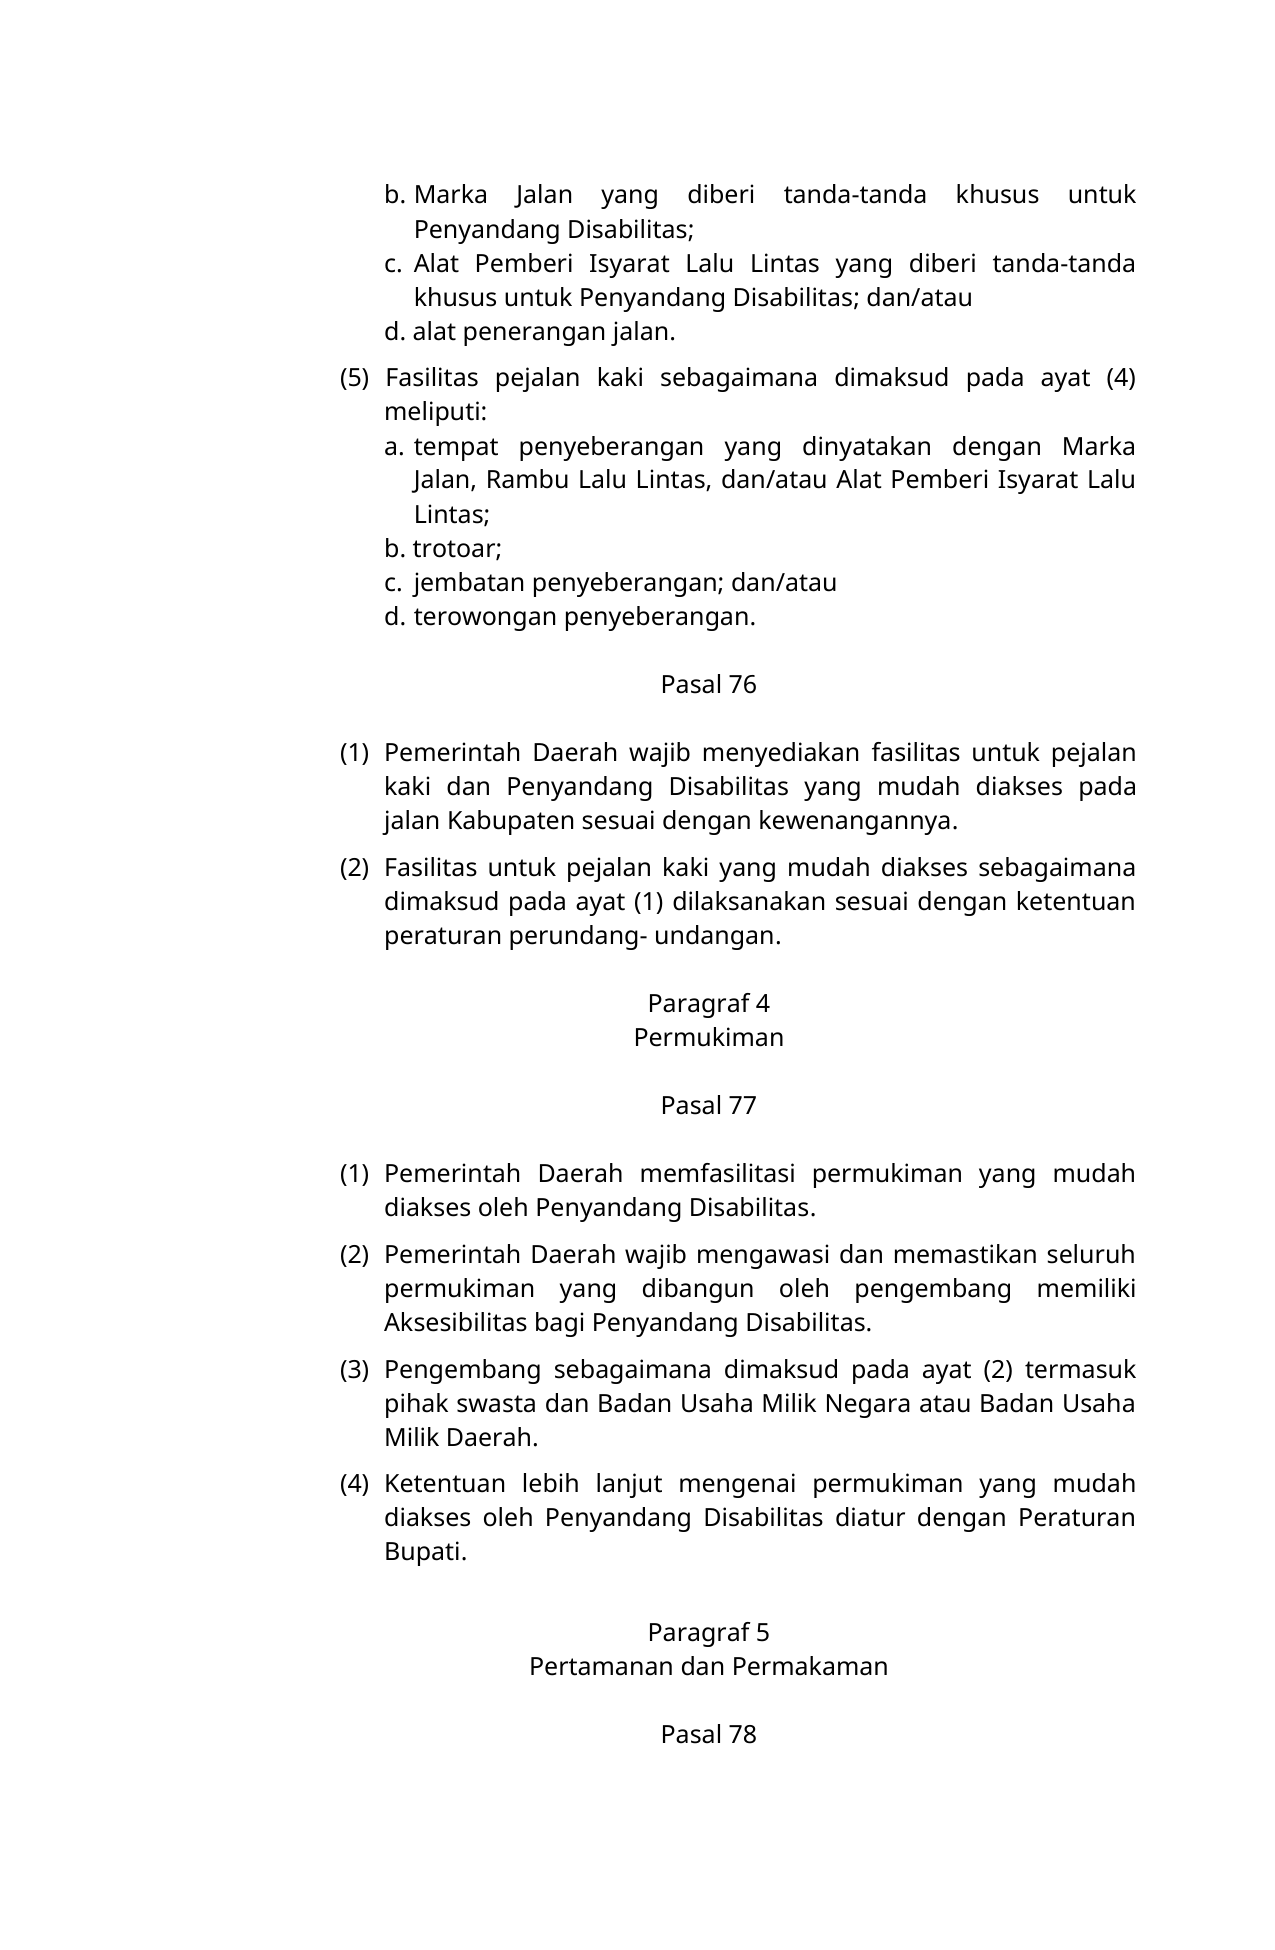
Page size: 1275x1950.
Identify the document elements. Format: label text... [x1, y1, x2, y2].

text Pasal 77 [281, 1088, 1137, 1122]
list Pengembang sebagaimana dimaksud pada ayat (2) termasuk pihak swasta dan Badan Usaha Milik Negara atau Badan Usaha Milik Daerah. [340, 1351, 1137, 1453]
text Pasal 78 [281, 1717, 1137, 1751]
text Pertamanan dan Permakaman [281, 1649, 1137, 1683]
list Pemerintah Daerah wajib menyediakan fasilitas untuk pejalan kaki dan Penyandang Disabilitas yang mudah diakses pada jalan Kabupaten sesuai dengan kewenangannya. [340, 735, 1137, 837]
text a. tempat penyeberangan yang dinyatakan dengan Marka Jalan, Rambu Lalu Lintas, dan/atau Alat Pemberi Isyarat Lalu Lintas; [384, 428, 1137, 530]
list Pemerintah Daerah memfasilitasi permukiman yang mudah diakses oleh Penyandang Disabilitas. [340, 1156, 1137, 1224]
text c. jembatan penyeberangan; dan/atau [384, 564, 1137, 598]
text c. Alat Pemberi Isyarat Lalu Lintas yang diberi tanda-tanda khusus untuk Penyandang Disabilitas; dan/atau [384, 245, 1137, 313]
text Pasal 76 [281, 667, 1137, 701]
list Pemerintah Daerah wajib mengawasi dan memastikan seluruh permukiman yang dibangun oleh pengembang memiliki Aksesibilitas bagi Penyandang Disabilitas. [340, 1237, 1137, 1339]
text Paragraf 5 [281, 1615, 1137, 1649]
text b. Marka Jalan yang diberi tanda-tanda khusus untuk Penyandang Disabilitas; [384, 177, 1137, 245]
text Permukiman [281, 1020, 1137, 1054]
text Paragraf 4 [281, 986, 1137, 1020]
text b. trotoar; [384, 530, 1137, 564]
text d. alat penerangan jalan. [384, 313, 1137, 347]
list Fasilitas untuk pejalan kaki yang mudah diakses sebagaimana dimaksud pada ayat (1) dilaksanakan sesuai dengan ketentuan peraturan perundang- undangan. [340, 849, 1137, 952]
text d. terowongan penyeberangan. [384, 598, 1137, 632]
list Ketentuan lebih lanjut mengenai permukiman yang mudah diakses oleh Penyandang Disabilitas diatur dengan Peraturan Bupati. [340, 1466, 1137, 1568]
text (5) Fasilitas pejalan kaki sebagaimana dimaksud pada ayat (4) meliputi: [340, 360, 1137, 428]
